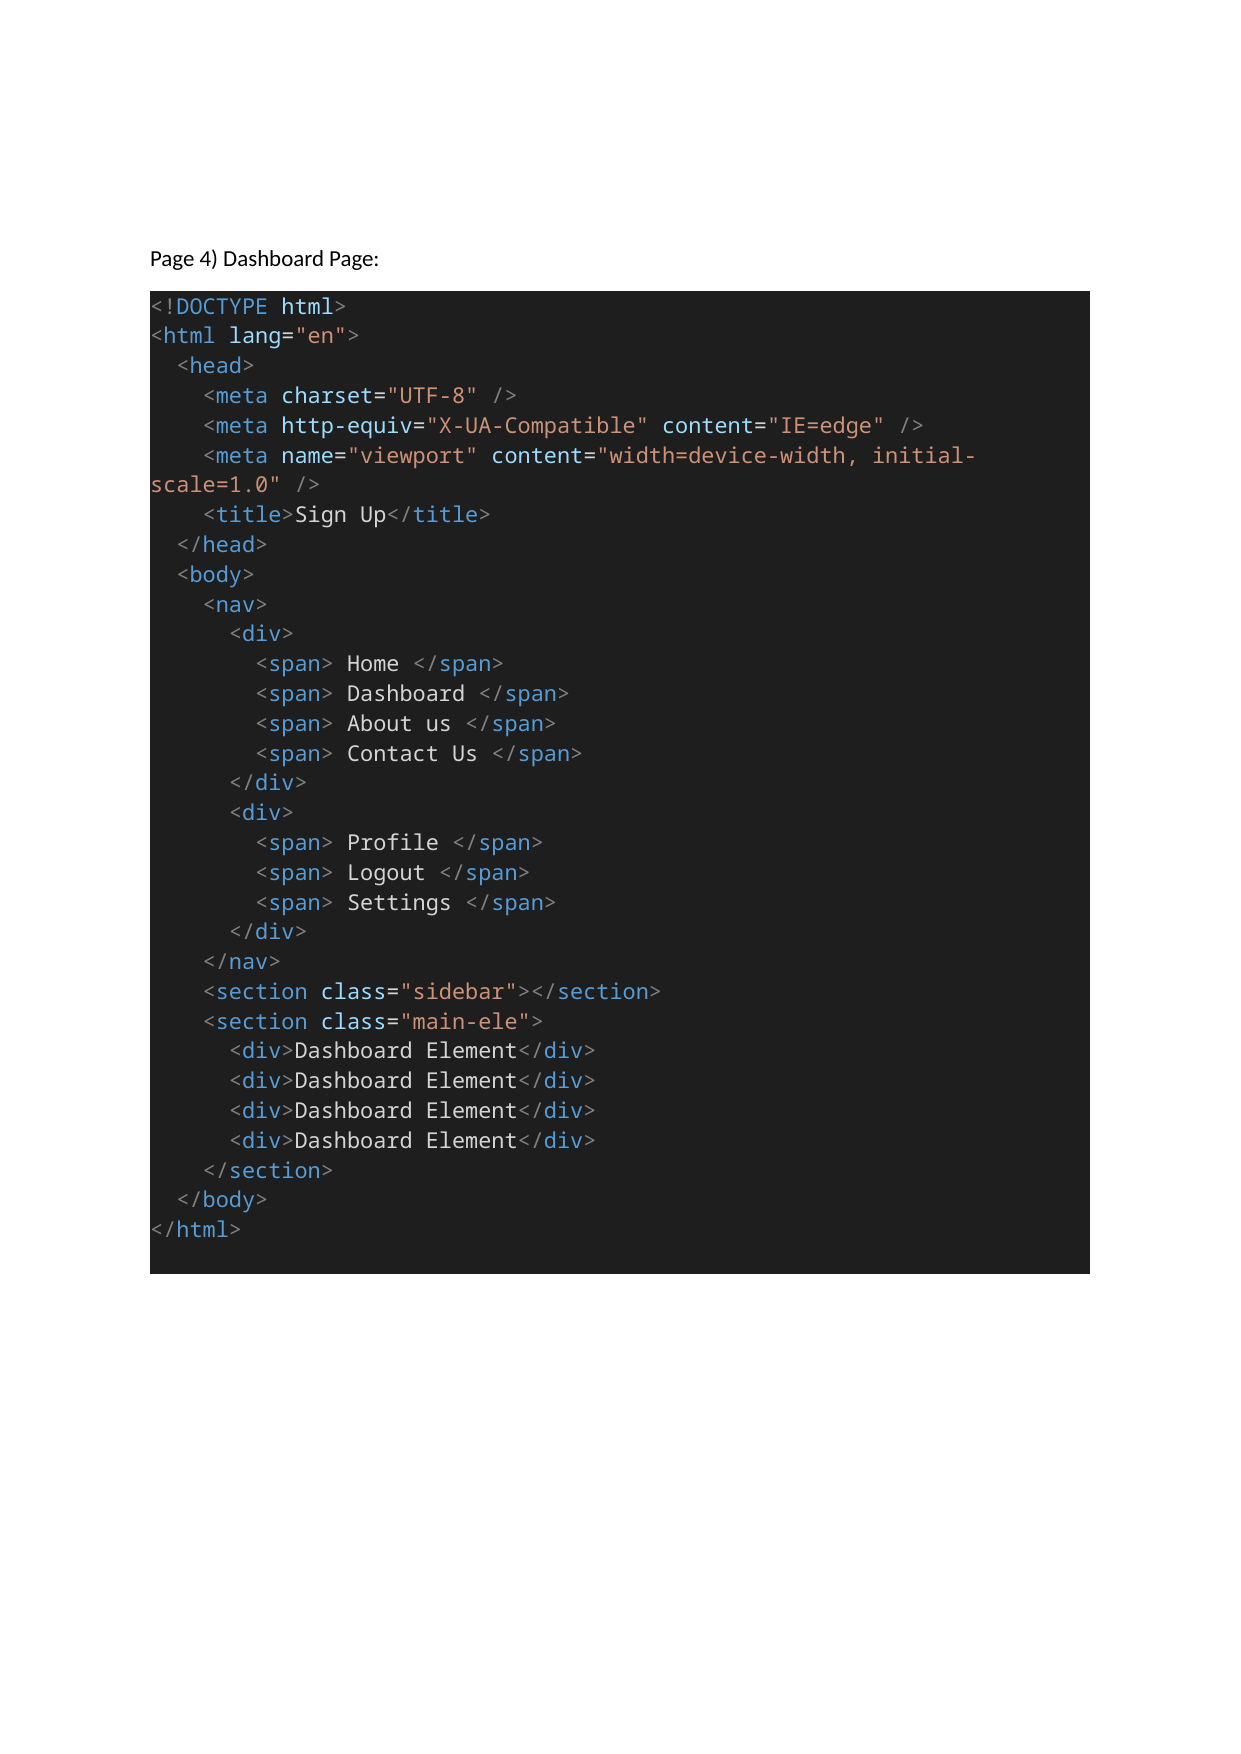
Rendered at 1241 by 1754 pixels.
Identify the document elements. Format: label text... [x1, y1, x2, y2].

text </body> [150, 1184, 1090, 1214]
text </div> [150, 916, 1090, 946]
text <span> Home </span> [150, 648, 1090, 678]
text <nav> [150, 588, 1090, 618]
text <section class="main-ele"> [150, 1006, 1090, 1035]
text <div>Dashboard Element</div> [150, 1065, 1090, 1095]
text <span> About us </span> [150, 708, 1090, 737]
text <head> [150, 350, 1090, 380]
text <div> [150, 618, 1090, 648]
text </head> [150, 529, 1090, 559]
text </html> [150, 1214, 1090, 1244]
text </nav> [150, 946, 1090, 976]
text <span> Contact Us </span> [150, 737, 1090, 767]
text <span> Logout </span> [150, 857, 1090, 886]
text <meta name="viewport" content="width=device-width, initial-scale=1.0" /> [150, 439, 1090, 499]
text </div> [150, 767, 1090, 797]
text <div>Dashboard Element</div> [150, 1125, 1090, 1154]
text <!DOCTYPE html> [150, 291, 1090, 320]
text <span> Profile </span> [150, 827, 1090, 857]
text <span> Settings </span> [150, 886, 1090, 916]
text <title>Sign Up</title> [150, 499, 1090, 529]
text <meta charset="UTF-8" /> [150, 380, 1090, 410]
text <span> Dashboard </span> [150, 678, 1090, 708]
text Page 4) Dashboard Page: [150, 244, 1090, 272]
text <div> [150, 797, 1090, 827]
text <meta http-equiv="X-UA-Compatible" content="IE=edge" /> [150, 410, 1090, 439]
text </section> [150, 1154, 1090, 1184]
text <section class="sidebar"></section> [150, 976, 1090, 1006]
text <div>Dashboard Element</div> [150, 1095, 1090, 1125]
text <div>Dashboard Element</div> [150, 1035, 1090, 1065]
text <html lang="en"> [150, 320, 1090, 350]
text <body> [150, 559, 1090, 588]
